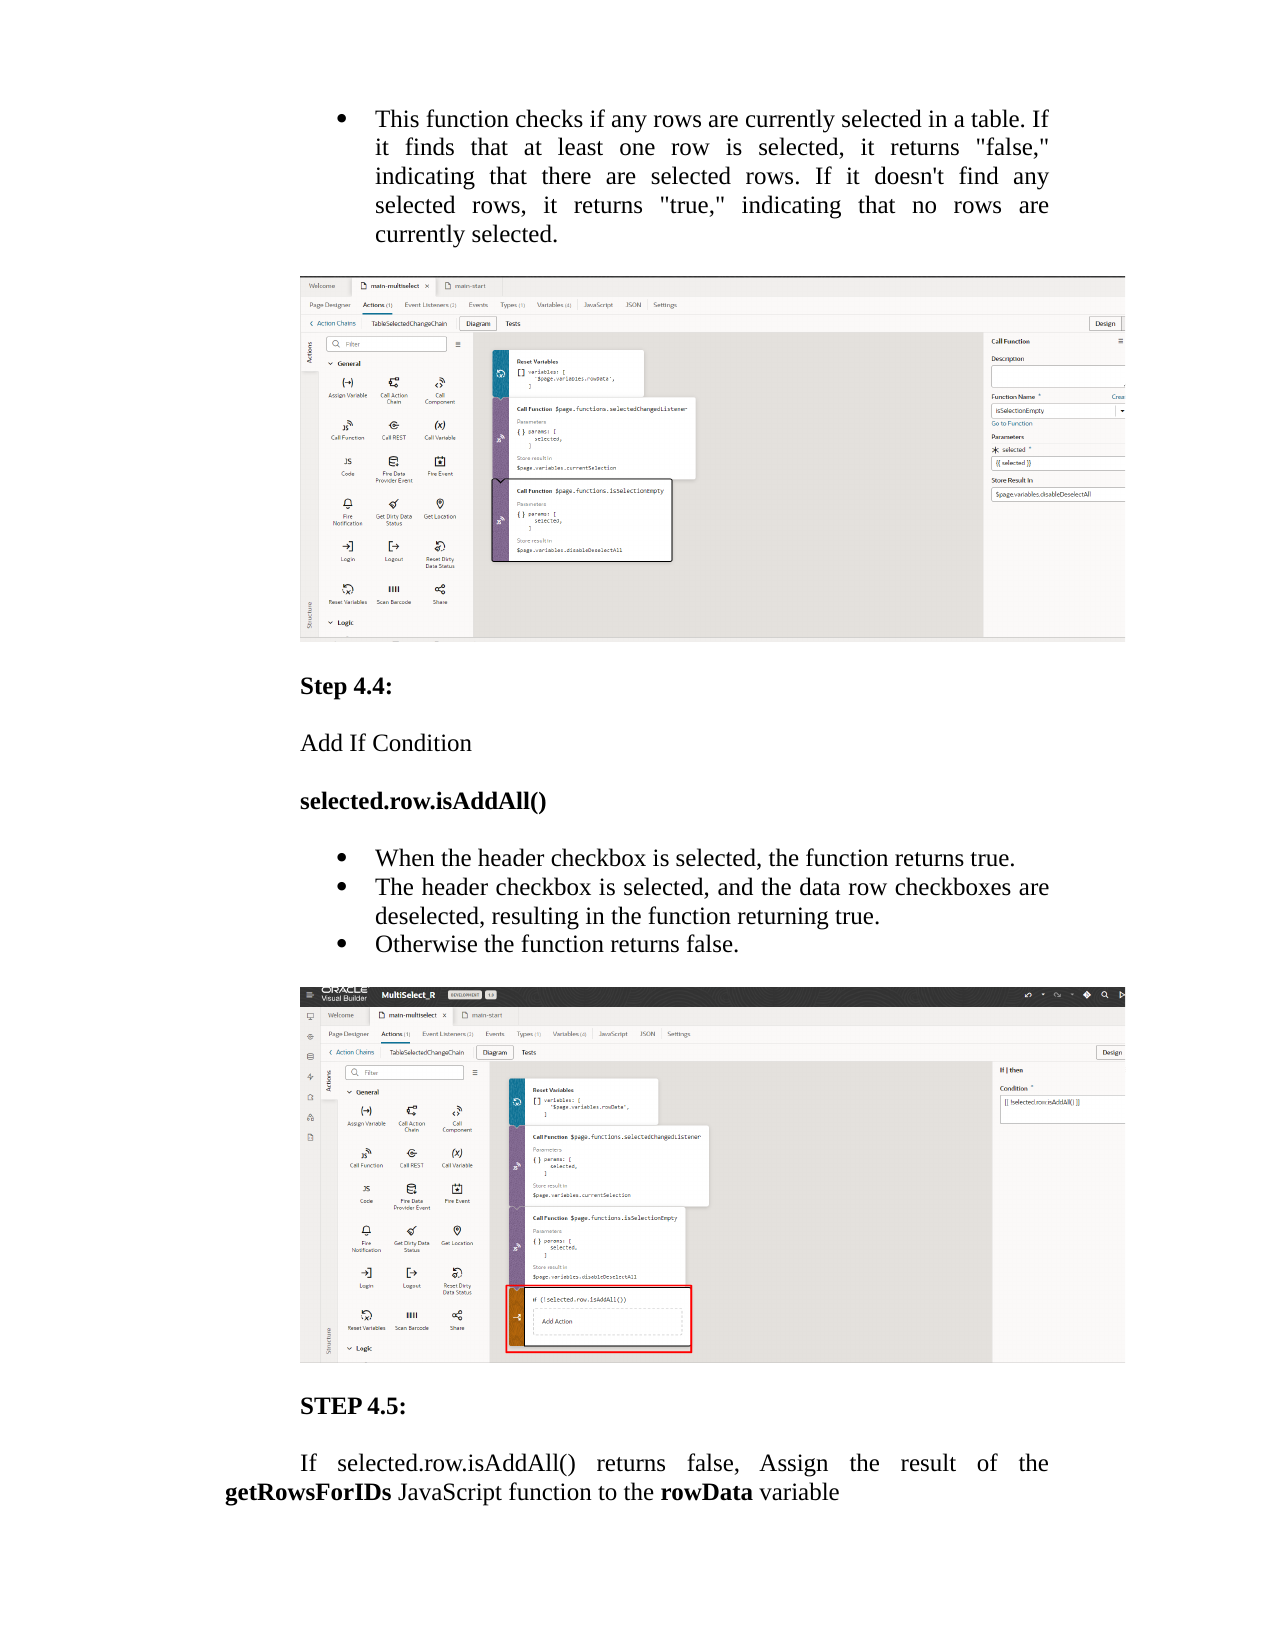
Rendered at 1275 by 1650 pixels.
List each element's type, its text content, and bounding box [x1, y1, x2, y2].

text selected.row.isAddAll() [225, 786, 1050, 814]
picture [300, 276, 1125, 642]
list Otherwise the function returns false. [337, 929, 1050, 958]
text If selected.row.isAddAll() returns false, Assign the result of the getRowsForIDs JavaScript function to the rowData variable [225, 1448, 1050, 1506]
list The header checkbox is selected, and the data row checkboxes are deselected, resulting in the function returning true. [337, 872, 1050, 929]
text Add If Condition [225, 728, 1050, 757]
text Step 4.4: [225, 671, 1050, 699]
list This function checks if any rows are currently selected in a table. If it finds that at least one row is selected, it returns "false," indicating that there are selected rows. If it doesn't find any selected rows, it returns "true," indicating that no rows are currently selected. [337, 104, 1050, 247]
list When the header checkbox is selected, the function returns true. [337, 843, 1050, 872]
text STEP 4.5: [225, 1391, 1050, 1420]
picture [300, 987, 1125, 1363]
